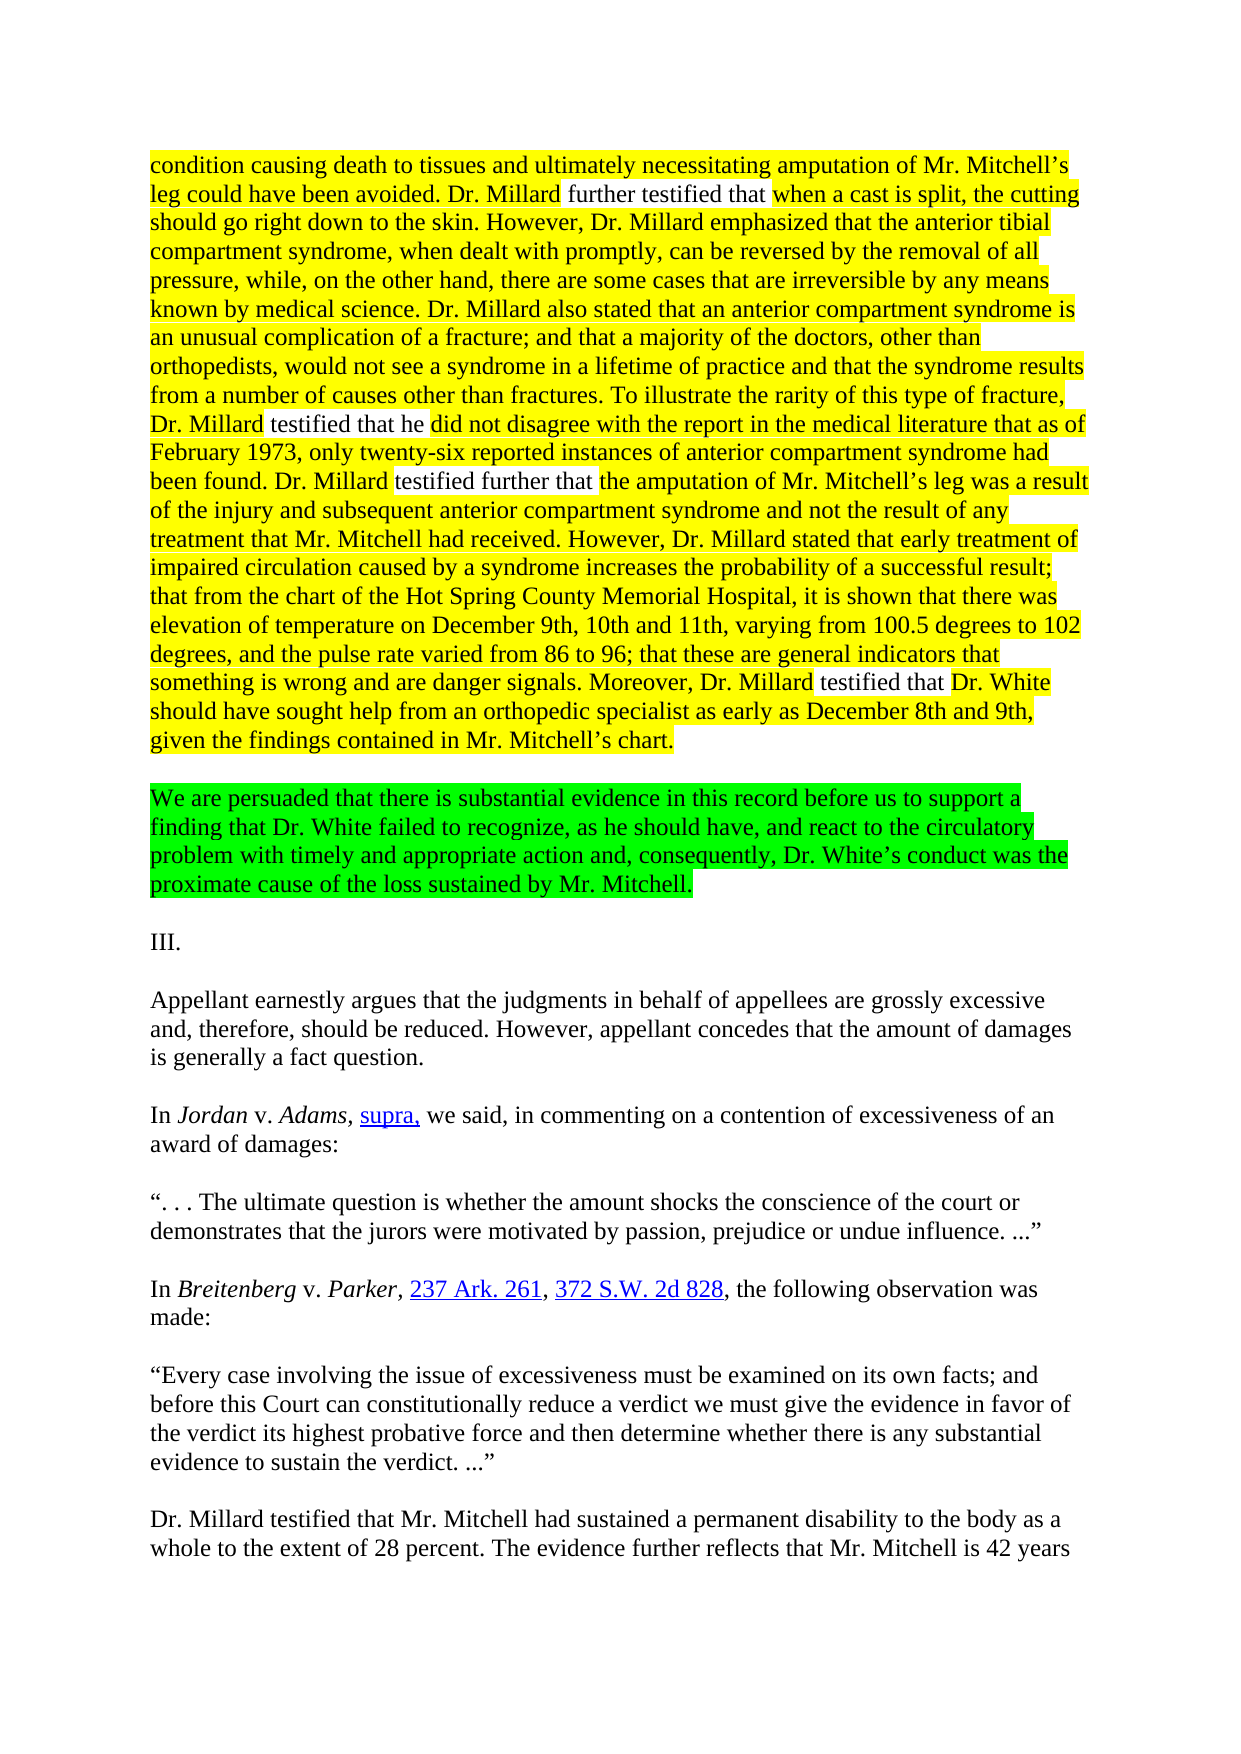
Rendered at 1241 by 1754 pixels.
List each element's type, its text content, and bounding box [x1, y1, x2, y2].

text “Every case involving the issue of excessiveness must be examined on its own facts; and before this Court can constitutionally reduce a verdict we must give the evidence in favor of the verdict its highest probative force and then determine whether there is any substantial evidence to sustain the verdict. ...” [150, 1360, 1090, 1475]
text In Breitenberg v. Parker, 237 Ark. 261, 372 S.W. 2d 828, the following observation was made: [150, 1274, 1090, 1331]
text Appellant earnestly argues that the judgments in behalf of appellees are grossly excessive and, therefore, should be reduced. However, appellant concedes that the amount of damages is generally a fact question. [150, 985, 1090, 1071]
text “. . . The ultimate question is whether the amount shocks the conscience of the court or demonstrates that the jurors were motivated by passion, prejudice or undue influence. ...” [150, 1187, 1090, 1244]
text In Jordan v. Adams, supra, we said, in commenting on a contention of excessiveness of an award of damages: [150, 1100, 1090, 1158]
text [150, 150, 1090, 754]
text We are persuaded that there is substantial evidence in this record before us to support a finding that Dr. White failed to recognize, as he should have, and react to the circulatory problem with timely and appropriate action and, consequently, Dr. White’s conduct was the proximate cause of the loss sustained by Mr. Mitchell. [693, 783, 1090, 898]
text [150, 1504, 1090, 1562]
text III. [150, 927, 1090, 956]
